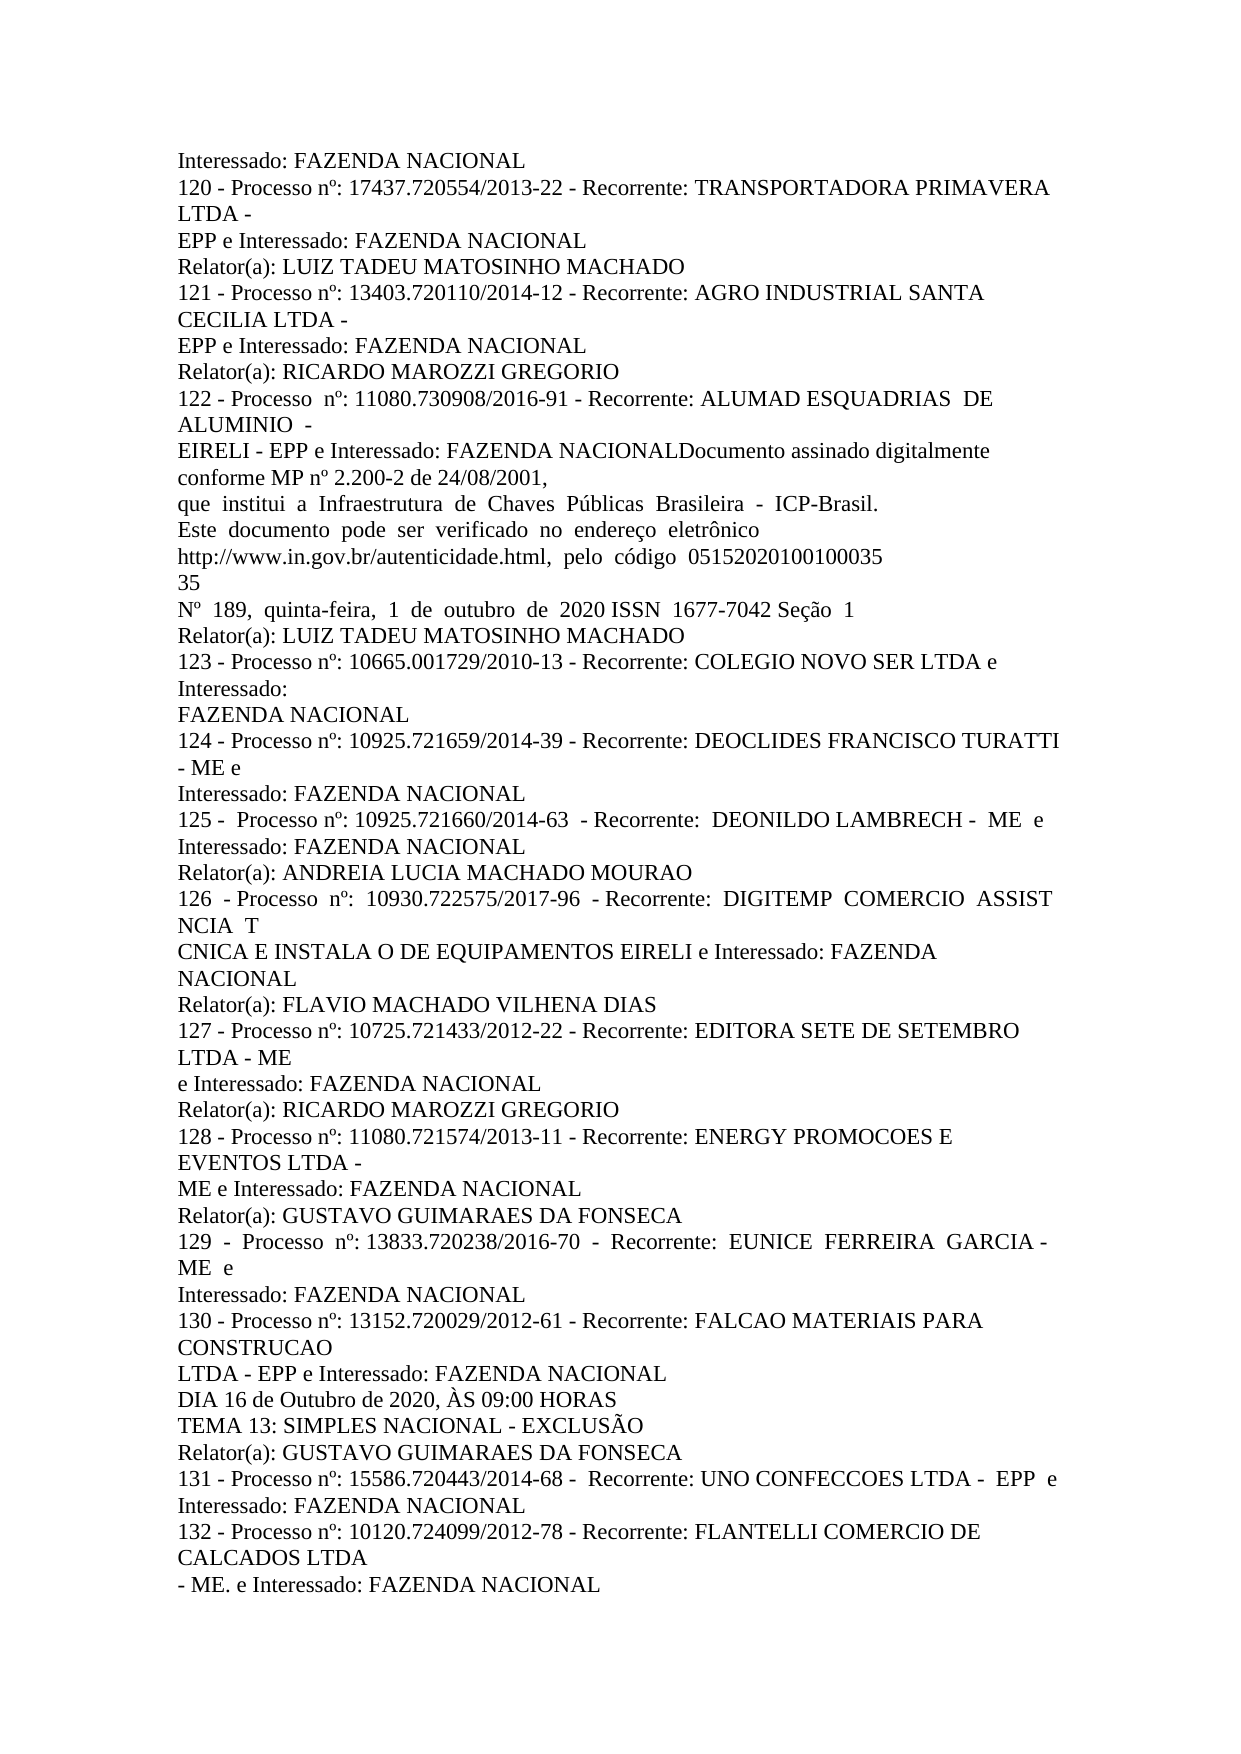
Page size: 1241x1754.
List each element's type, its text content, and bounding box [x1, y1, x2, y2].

text DIA 16 de Outubro de 2020, ÀS 09:00 HORAS [177, 1386, 1063, 1413]
text http://www.in.gov.br/autenticidade.html, pelo código 05152020100100035 [177, 543, 1063, 569]
text 128 - Processo nº: 11080.721574/2013-11 - Recorrente: ENERGY PROMOCOES E EVENTOS LTDA - [177, 1123, 1063, 1175]
text 130 - Processo nº: 13152.720029/2012-61 - Recorrente: FALCAO MATERIAIS PARA CONSTRUCAO [177, 1307, 1063, 1360]
text EPP e Interessado: FAZENDA NACIONAL [177, 227, 1063, 253]
text Relator(a): ANDREIA LUCIA MACHADO MOURAO [177, 859, 1063, 886]
text FAZENDA NACIONAL [177, 701, 1063, 727]
text Interessado: FAZENDA NACIONAL [177, 833, 1063, 859]
text Interessado: FAZENDA NACIONAL [177, 1281, 1063, 1307]
text TEMA 13: SIMPLES NACIONAL - EXCLUSÃO [177, 1413, 1063, 1439]
text 120 - Processo nº: 17437.720554/2013-22 - Recorrente: TRANSPORTADORA PRIMAVERA LTDA - [177, 174, 1063, 227]
text 35 [177, 569, 1063, 596]
text Interessado: FAZENDA NACIONAL [177, 780, 1063, 806]
text 126 - Processo nº: 10930.722575/2017-96 - Recorrente: DIGITEMP COMERCIO ASSIST NCIA T [177, 886, 1063, 938]
text Relator(a): FLAVIO MACHADO VILHENA DIAS [177, 991, 1063, 1017]
text Relator(a): LUIZ TADEU MATOSINHO MACHADO [177, 622, 1063, 648]
text Interessado: FAZENDA NACIONAL [177, 148, 1063, 174]
text CNICA E INSTALA O DE EQUIPAMENTOS EIRELI e Interessado: FAZENDA NACIONAL [177, 938, 1063, 991]
text 125 - Processo nº: 10925.721660/2014-63 - Recorrente: DEONILDO LAMBRECH - ME e [177, 806, 1063, 833]
text Relator(a): GUSTAVO GUIMARAES DA FONSECA [177, 1439, 1063, 1465]
text Relator(a): RICARDO MAROZZI GREGORIO [177, 1096, 1063, 1123]
text EIRELI - EPP e Interessado: FAZENDA NACIONALDocumento assinado digitalmente conforme MP nº 2.200-2 de 24/08/2001, [177, 437, 1063, 490]
text Relator(a): GUSTAVO GUIMARAES DA FONSECA [177, 1202, 1063, 1228]
text 121 - Processo nº: 13403.720110/2014-12 - Recorrente: AGRO INDUSTRIAL SANTA CECILIA LTDA - [177, 279, 1063, 332]
text que institui a Infraestrutura de Chaves Públicas Brasileira - ICP-Brasil. [177, 490, 1063, 517]
text 127 - Processo nº: 10725.721433/2012-22 - Recorrente: EDITORA SETE DE SETEMBRO LTDA - ME [177, 1017, 1063, 1070]
text 123 - Processo nº: 10665.001729/2010-13 - Recorrente: COLEGIO NOVO SER LTDA e Interessado: [177, 648, 1063, 701]
text e Interessado: FAZENDA NACIONAL [177, 1070, 1063, 1096]
text EPP e Interessado: FAZENDA NACIONAL [177, 332, 1063, 358]
text 124 - Processo nº: 10925.721659/2014-39 - Recorrente: DEOCLIDES FRANCISCO TURATTI - ME e [177, 727, 1063, 780]
text 131 - Processo nº: 15586.720443/2014-68 - Recorrente: UNO CONFECCOES LTDA - EPP e [177, 1465, 1063, 1492]
text 122 - Processo nº: 11080.730908/2016-91 - Recorrente: ALUMAD ESQUADRIAS DE ALUMINIO - [177, 385, 1063, 437]
text Interessado: FAZENDA NACIONAL [177, 1492, 1063, 1518]
text 129 - Processo nº: 13833.720238/2016-70 - Recorrente: EUNICE FERREIRA GARCIA - ME e [177, 1228, 1063, 1281]
text Este documento pode ser verificado no endereço eletrônico [177, 517, 1063, 543]
text LTDA - EPP e Interessado: FAZENDA NACIONAL [177, 1360, 1063, 1386]
text ME e Interessado: FAZENDA NACIONAL [177, 1175, 1063, 1202]
text Nº 189, quinta-feira, 1 de outubro de 2020 ISSN 1677-7042 Seção 1 [177, 596, 1063, 622]
text 132 - Processo nº: 10120.724099/2012-78 - Recorrente: FLANTELLI COMERCIO DE CALCADOS LTDA [177, 1518, 1063, 1571]
text Relator(a): RICARDO MAROZZI GREGORIO [177, 358, 1063, 385]
text Relator(a): LUIZ TADEU MATOSINHO MACHADO [177, 253, 1063, 279]
text - ME. e Interessado: FAZENDA NACIONAL [177, 1571, 1063, 1597]
